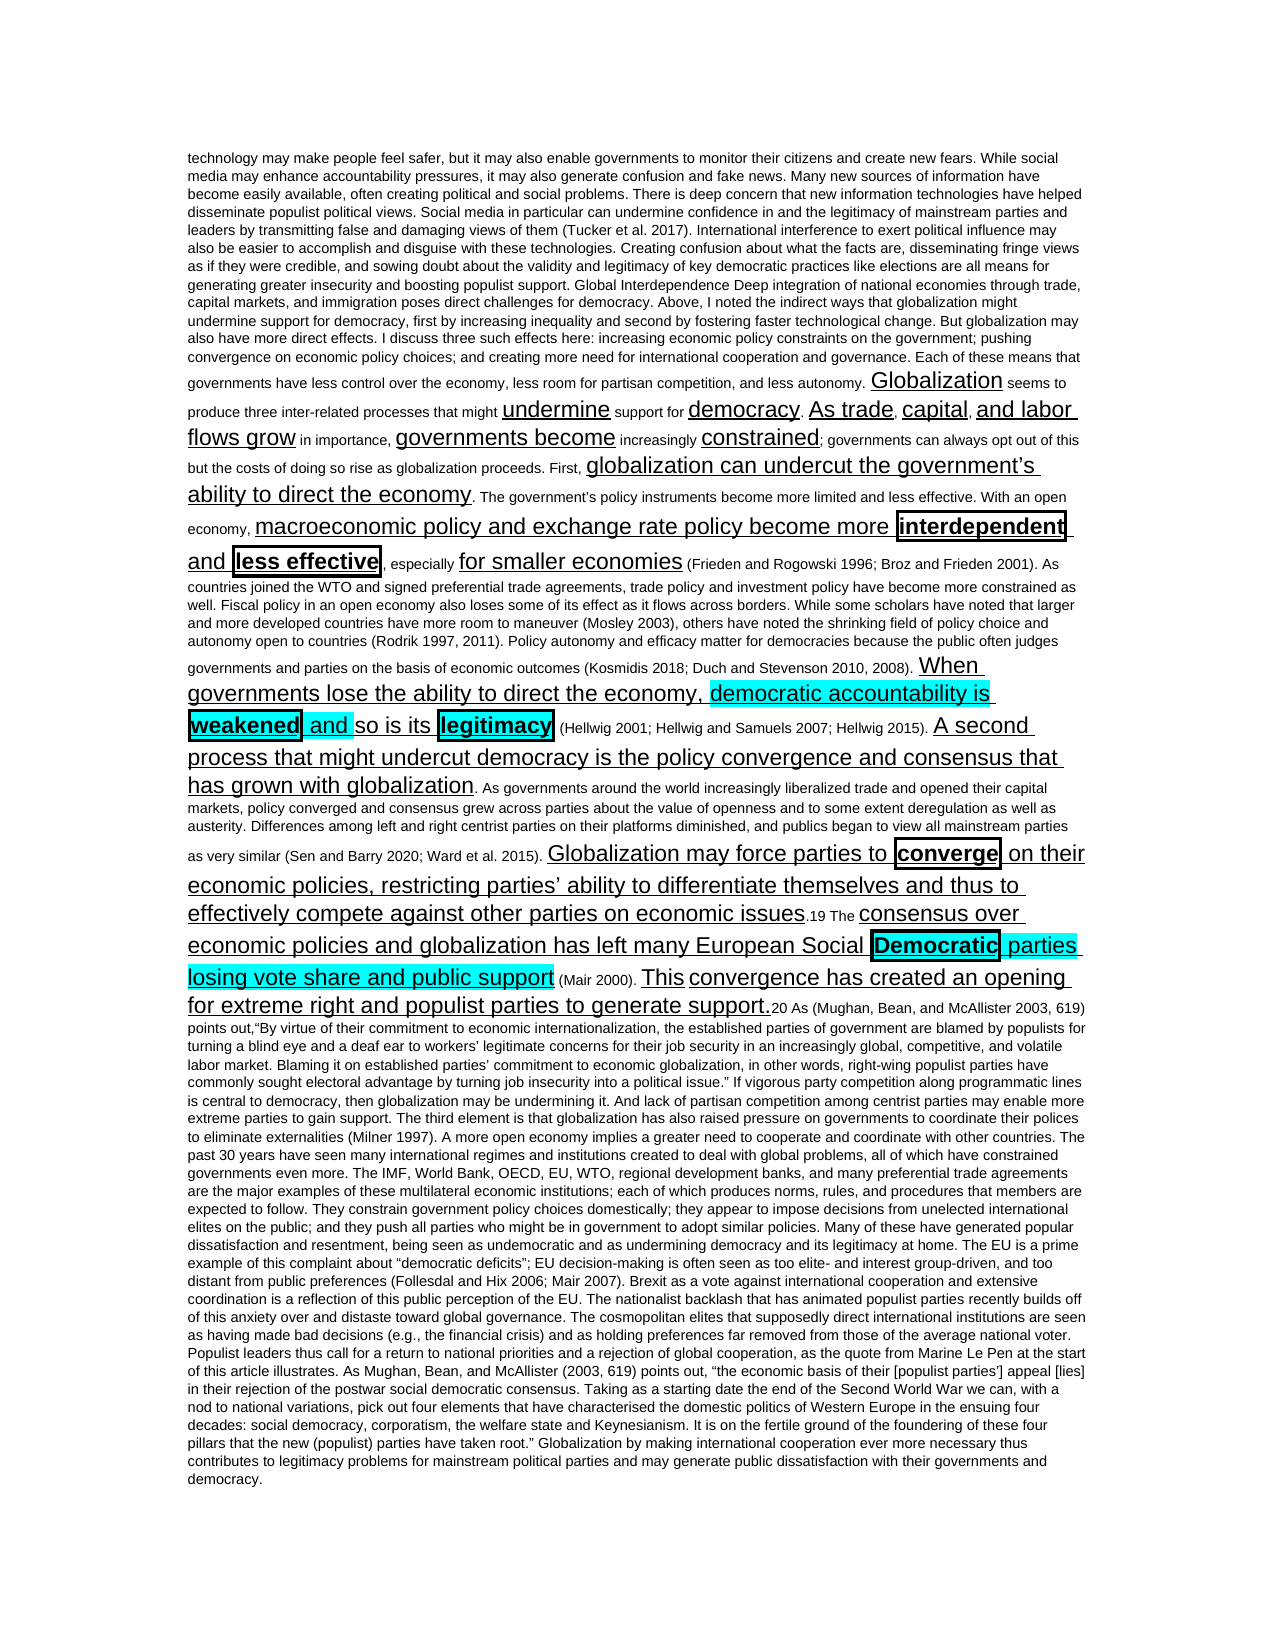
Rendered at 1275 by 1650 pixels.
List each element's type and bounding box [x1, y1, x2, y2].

text [187, 150, 1087, 1487]
